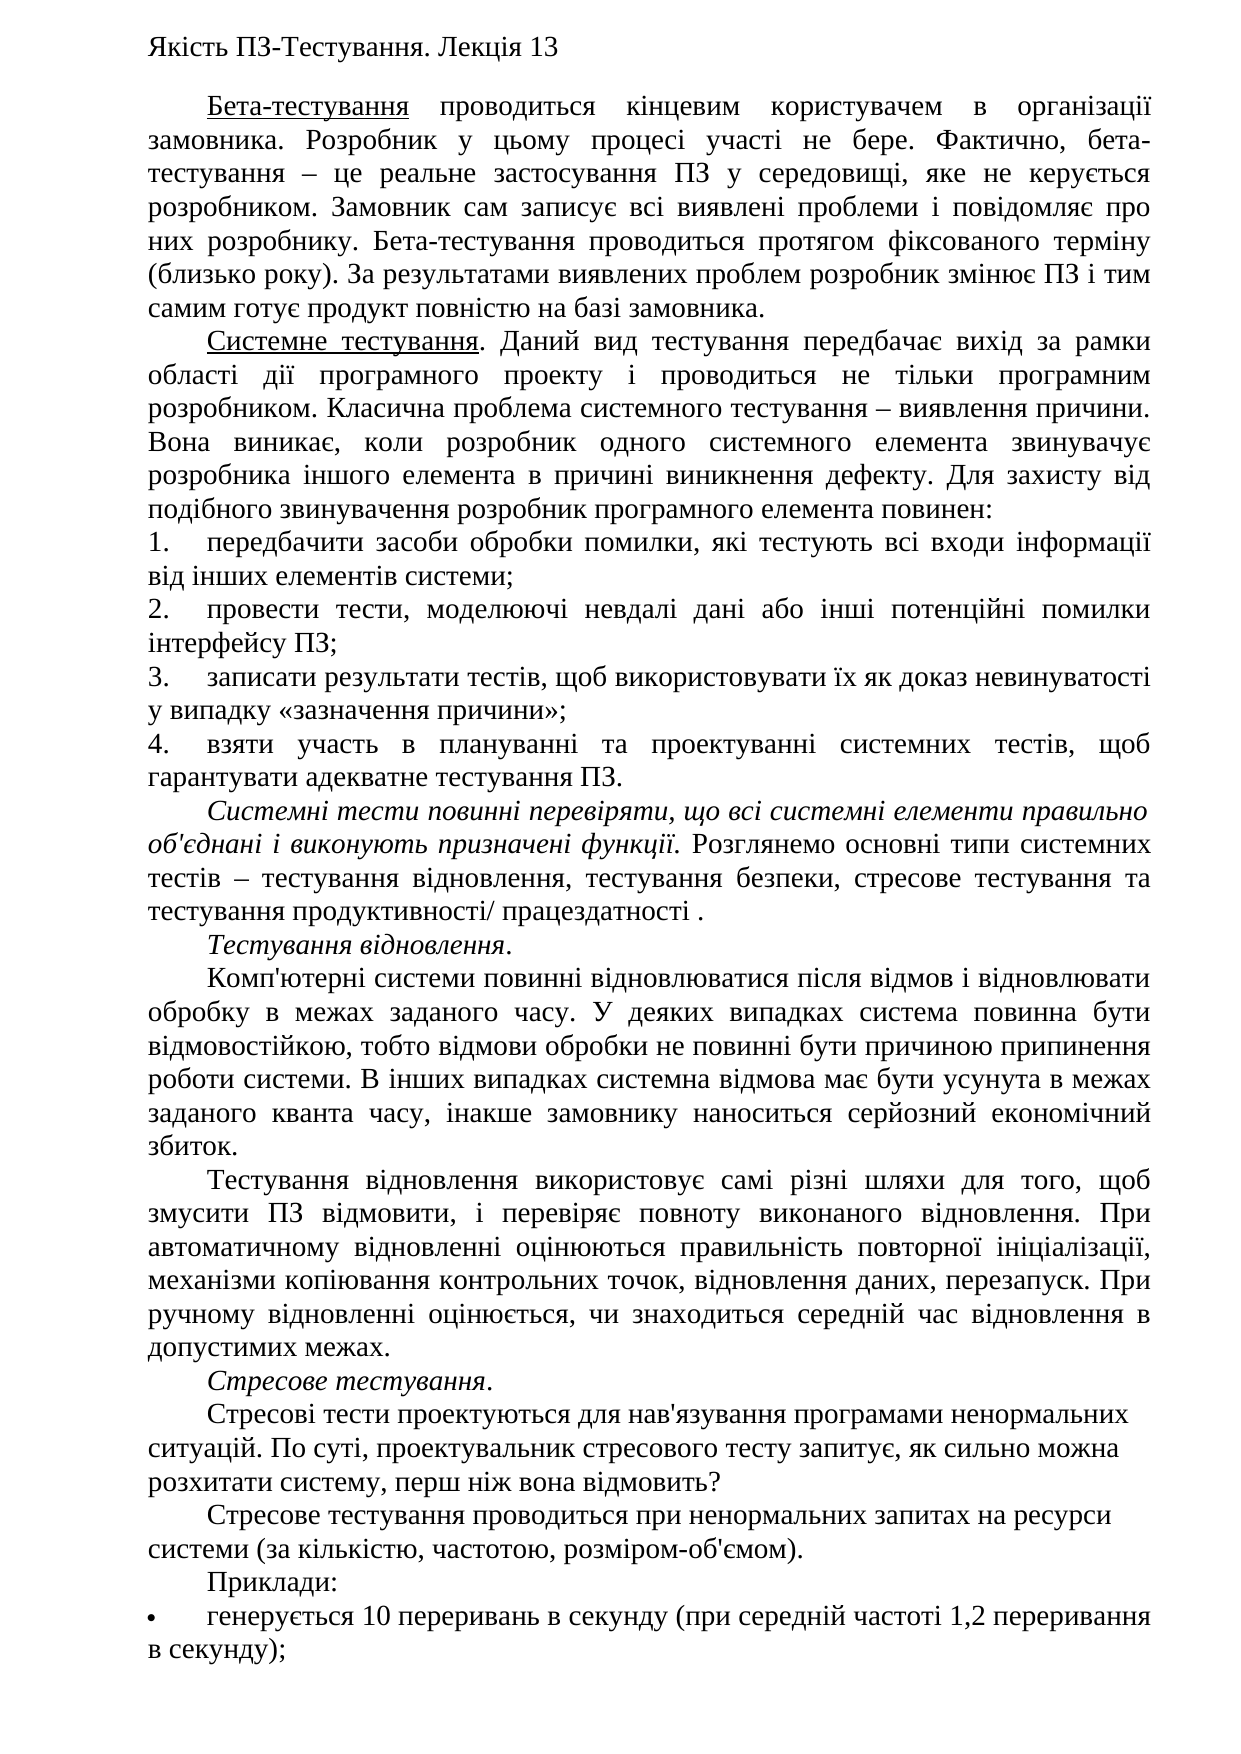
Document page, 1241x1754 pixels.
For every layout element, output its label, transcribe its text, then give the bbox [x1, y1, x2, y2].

text Бета-тестування проводиться кінцевим користувачем в організації замовника. Розробник у цьому процесі участі не бере. Фактично, бета-тестування – це реальне застосування ПЗ у середовищі, яке не керується розробником. Замовник сам записує всі виявлені проблеми і повідомляє про них розробнику. Бета-тестування проводиться протягом фіксованого терміну (близько року). За результатами виявлених проблем розробник змінює ПЗ і тим самим готує продукт повністю на базі замовника. [148, 88, 1152, 323]
list генерується 10 переривань в секунду (при середній частоті 1,2 переривання в секунду); [148, 1598, 1152, 1665]
text Стресові тести проектуються для нав'язування програмами ненормальних ситуацій. По суті, проектувальник стресового тесту запитує, як сильно можна розхитати систему, перш ніж вона відмовить? [148, 1397, 1152, 1497]
text Системне тестування. Даний вид тестування передбачає вихід за рамки області дії програмного проекту і проводиться не тільки програмним розробником. Класична проблема системного тестування – виявлення причини. Вона виникає, коли розробник одного системного елемента звинувачує розробника іншого елемента в причині виникнення дефекту. Для захисту від подібного звинувачення розробник програмного елемента повинен: [148, 323, 1152, 524]
text Приклади: [148, 1564, 1152, 1598]
list провести тести, моделюючі невдалі дані або інші потенційні помилки інтерфейсу ПЗ; [148, 592, 1152, 659]
text Тестування відновлення. [148, 927, 1152, 961]
list передбачити засоби обробки помилки, які тестують всі входи інформації від інших елементів системи; [148, 524, 1152, 592]
text Стресове тестування. [148, 1363, 1152, 1397]
text Комп'ютерні системи повинні відновлюватися після відмов і відновлювати обробку в межах заданого часу. У деяких випадках система повинна бути відмовостійкою, тобто відмови обробки не повинні бути причиною припинення роботи системи. В інших випадках системна відмова має бути усунута в межах заданого кванта часу, інакше замовнику наноситься серйозний економічний збиток. [148, 961, 1152, 1162]
list взяти участь в плануванні та проектуванні системних тестів, щоб гарантувати адекватне тестування ПЗ. [148, 726, 1152, 793]
text Стресове тестування проводиться при ненормальних запитах на ресурси системи (за кількістю, частотою, розміром-об'ємом). [148, 1497, 1152, 1564]
list записати результати тестів, щоб використовувати їх як доказ невинуватості у випадку «зазначення причини»; [148, 659, 1152, 726]
text Тестування відновлення використовує самі різні шляхи для того, щоб змусити ПЗ відмовити, і перевіряє повноту виконаного відновлення. При автоматичному відновленні оцінюються правильність повторної ініціалізації, механізми копіювання контрольних точок, відновлення даних, перезапуск. При ручному відновленні оцінюється, чи знаходиться середній час відновлення в допустимих межах. [148, 1162, 1152, 1363]
text Системні тести повинні перевіряти, що всі системні елементи правильно об'єднані і виконують призначені функції. Розглянемо основні типи системних тестів – тестування відновлення, тестування безпеки, стресове тестування та тестування продуктивності/ працездатності . [148, 793, 1152, 927]
